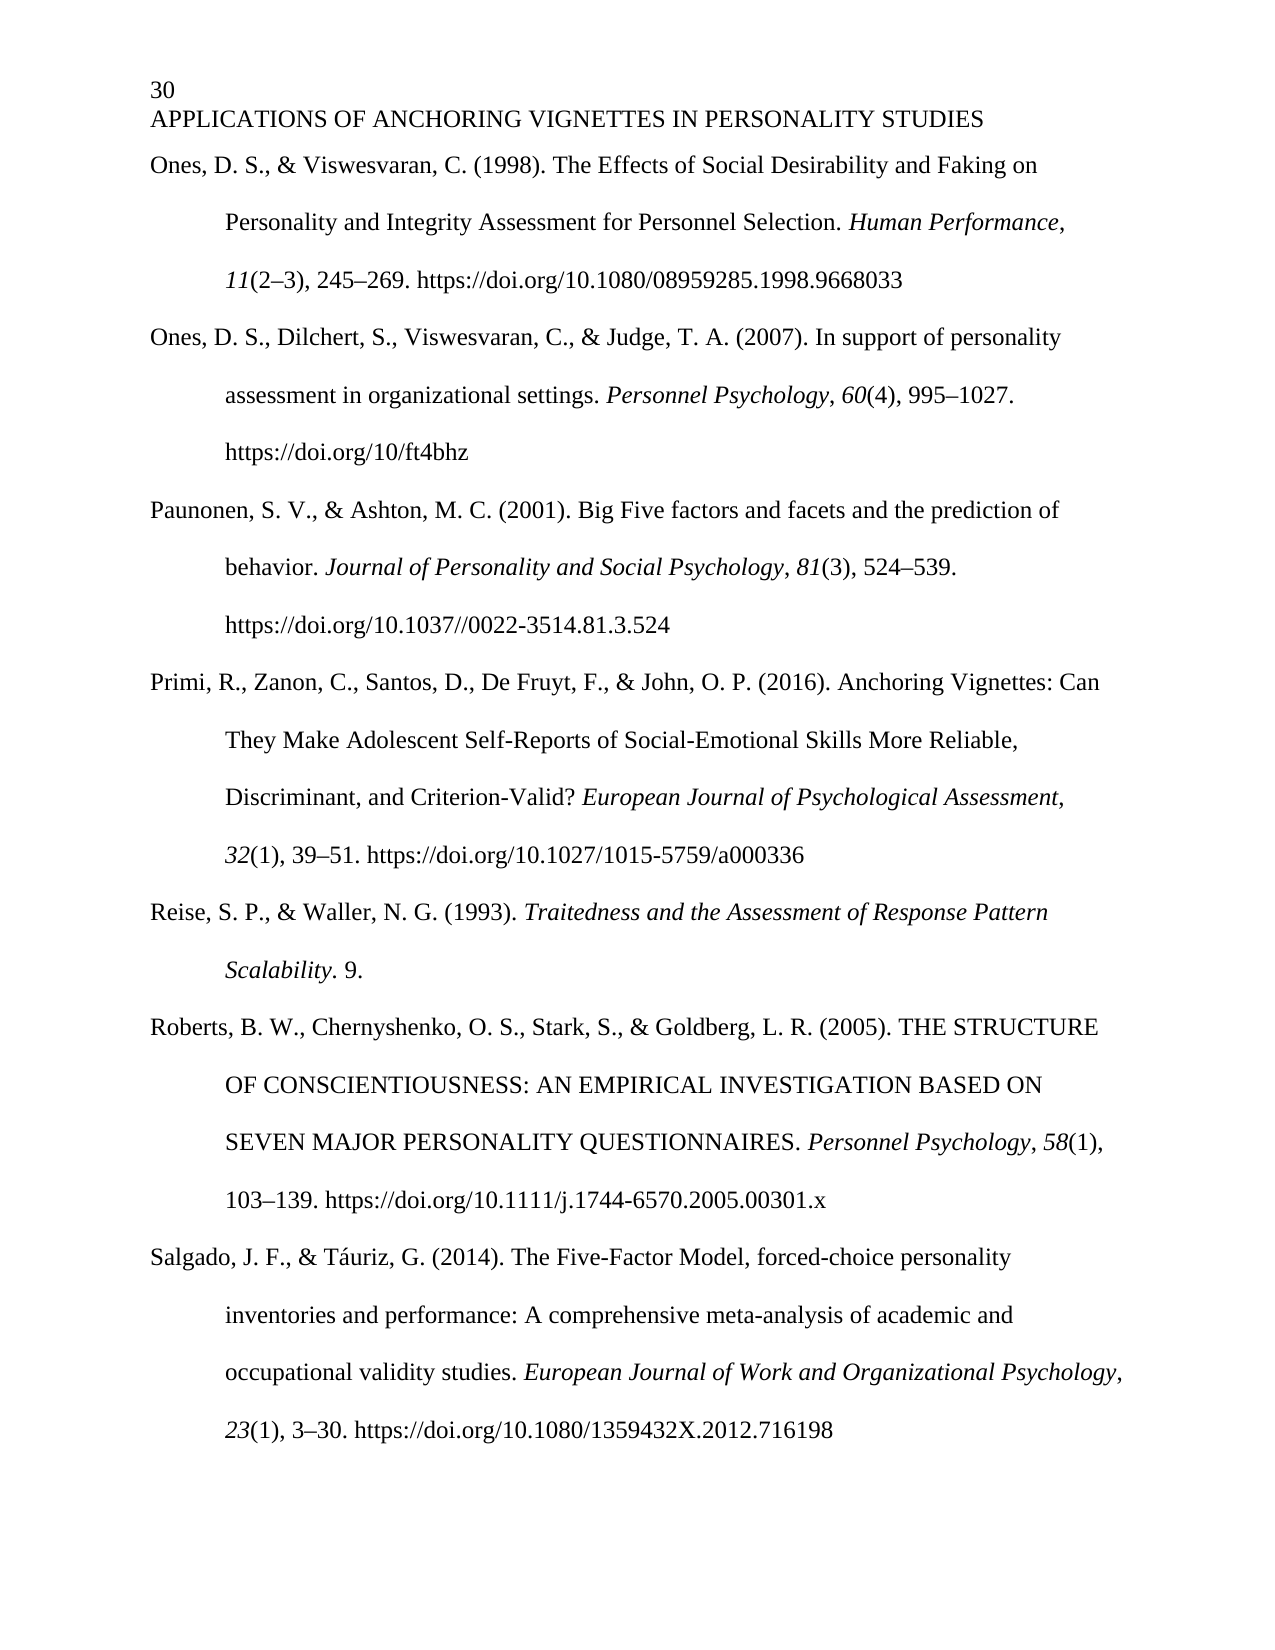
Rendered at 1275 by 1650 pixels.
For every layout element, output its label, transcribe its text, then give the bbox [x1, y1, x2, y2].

text Primi, R., Zanon, C., Santos, D., De Fruyt, F., & John, O. P. (2016). Anchoring Vignettes: Can They Make Adolescent Self-Reports of Social-Emotional Skills More Reliable, Discriminant, and Criterion-Valid? European Journal of Psychological Assessment, 32(1), 39–51. https://doi.org/10.1027/1015-5759/a000336 [150, 667, 1125, 869]
text Ones, D. S., & Viswesvaran, C. (1998). The Effects of Social Desirability and Faking on Personality and Integrity Assessment for Personnel Selection. Human Performance, 11(2–3), 245–269. https://doi.org/10.1080/08959285.1998.9668033 [150, 150, 1125, 294]
text Reise, S. P., & Waller, N. G. (1993). Traitedness and the Assessment of Response Pattern Scalability. 9. [150, 897, 1125, 984]
text Paunonen, S. V., & Ashton, M. C. (2001). Big Five factors and facets and the prediction of behavior. Journal of Personality and Social Psychology, 81(3), 524–539. https://doi.org/10.1037//0022-3514.81.3.524 [150, 495, 1125, 639]
text Salgado, J. F., & Táuriz, G. (2014). The Five-Factor Model, forced-choice personality inventories and performance: A comprehensive meta-analysis of academic and occupational validity studies. European Journal of Work and Organizational Psychology, 23(1), 3–30. https://doi.org/10.1080/1359432X.2012.716198 [150, 1242, 1125, 1444]
text Roberts, B. W., Chernyshenko, O. S., Stark, S., & Goldberg, L. R. (2005). THE STRUCTURE OF CONSCIENTIOUSNESS: AN EMPIRICAL INVESTIGATION BASED ON SEVEN MAJOR PERSONALITY QUESTIONNAIRES. Personnel Psychology, 58(1), 103–139. https://doi.org/10.1111/j.1744-6570.2005.00301.x [150, 1012, 1125, 1214]
text Ones, D. S., Dilchert, S., Viswesvaran, C., & Judge, T. A. (2007). In support of personality assessment in organizational settings. Personnel Psychology, 60(4), 995–1027. https://doi.org/10/ft4bhz [150, 322, 1125, 466]
